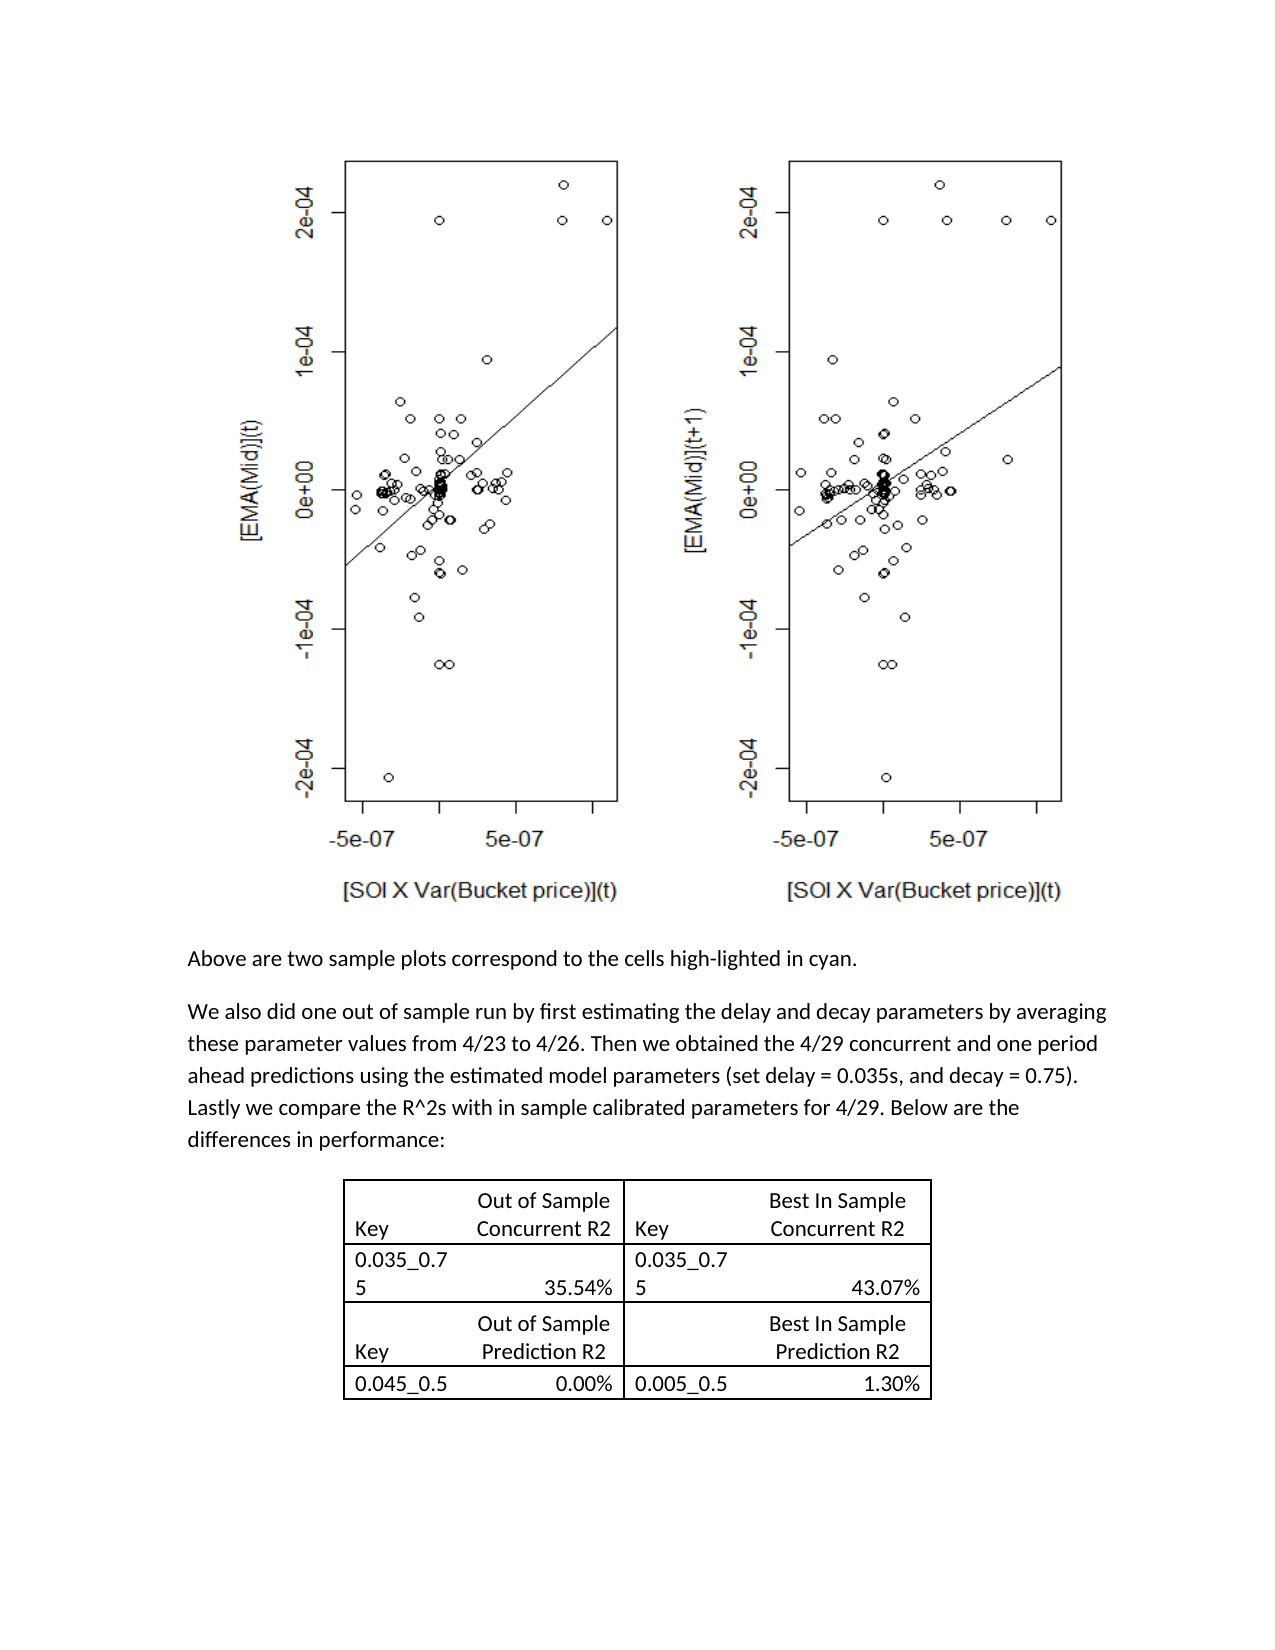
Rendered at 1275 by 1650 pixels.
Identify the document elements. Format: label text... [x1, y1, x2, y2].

table_cell 43.07% [744, 1245, 930, 1301]
table_cell 0.035_0.75 [625, 1245, 744, 1301]
table_cell 0.00% [464, 1367, 623, 1398]
table_cell 35.54% [464, 1245, 623, 1301]
text We also did one out of sample run by first estimating the delay and decay parameters by averaging these parameter values from 4/23 to 4/26. Then we obtained the 4/29 concurrent and one period ahead predictions using the estimated model parameters (set delay = 0.035s, and decay = 0.75). Lastly we compare the R^2s with in sample calibrated parameters for 4/29. Below are the differences in performance: [187, 997, 1125, 1153]
table_header Out of Sample Concurrent R2 [464, 1181, 623, 1243]
table_cell 0.005_0.5 [625, 1367, 744, 1398]
table_cell 0.045_0.5 [345, 1367, 464, 1398]
table_cell Key [345, 1303, 464, 1365]
table_cell Best In Sample Prediction R2 [744, 1303, 930, 1365]
table_cell 0.035_0.75 [345, 1245, 464, 1301]
table_cell Out of Sample Prediction R2 [464, 1303, 623, 1365]
table_header Best In Sample Concurrent R2 [744, 1181, 930, 1243]
table_cell 1.30% [744, 1367, 930, 1398]
text Above are two sample plots correspond to the cells high-lighted in cyan. [187, 944, 1125, 972]
table_cell [625, 1303, 744, 1365]
table_header Key [345, 1181, 464, 1243]
picture [232, 150, 1081, 919]
table_header Key [625, 1181, 744, 1243]
